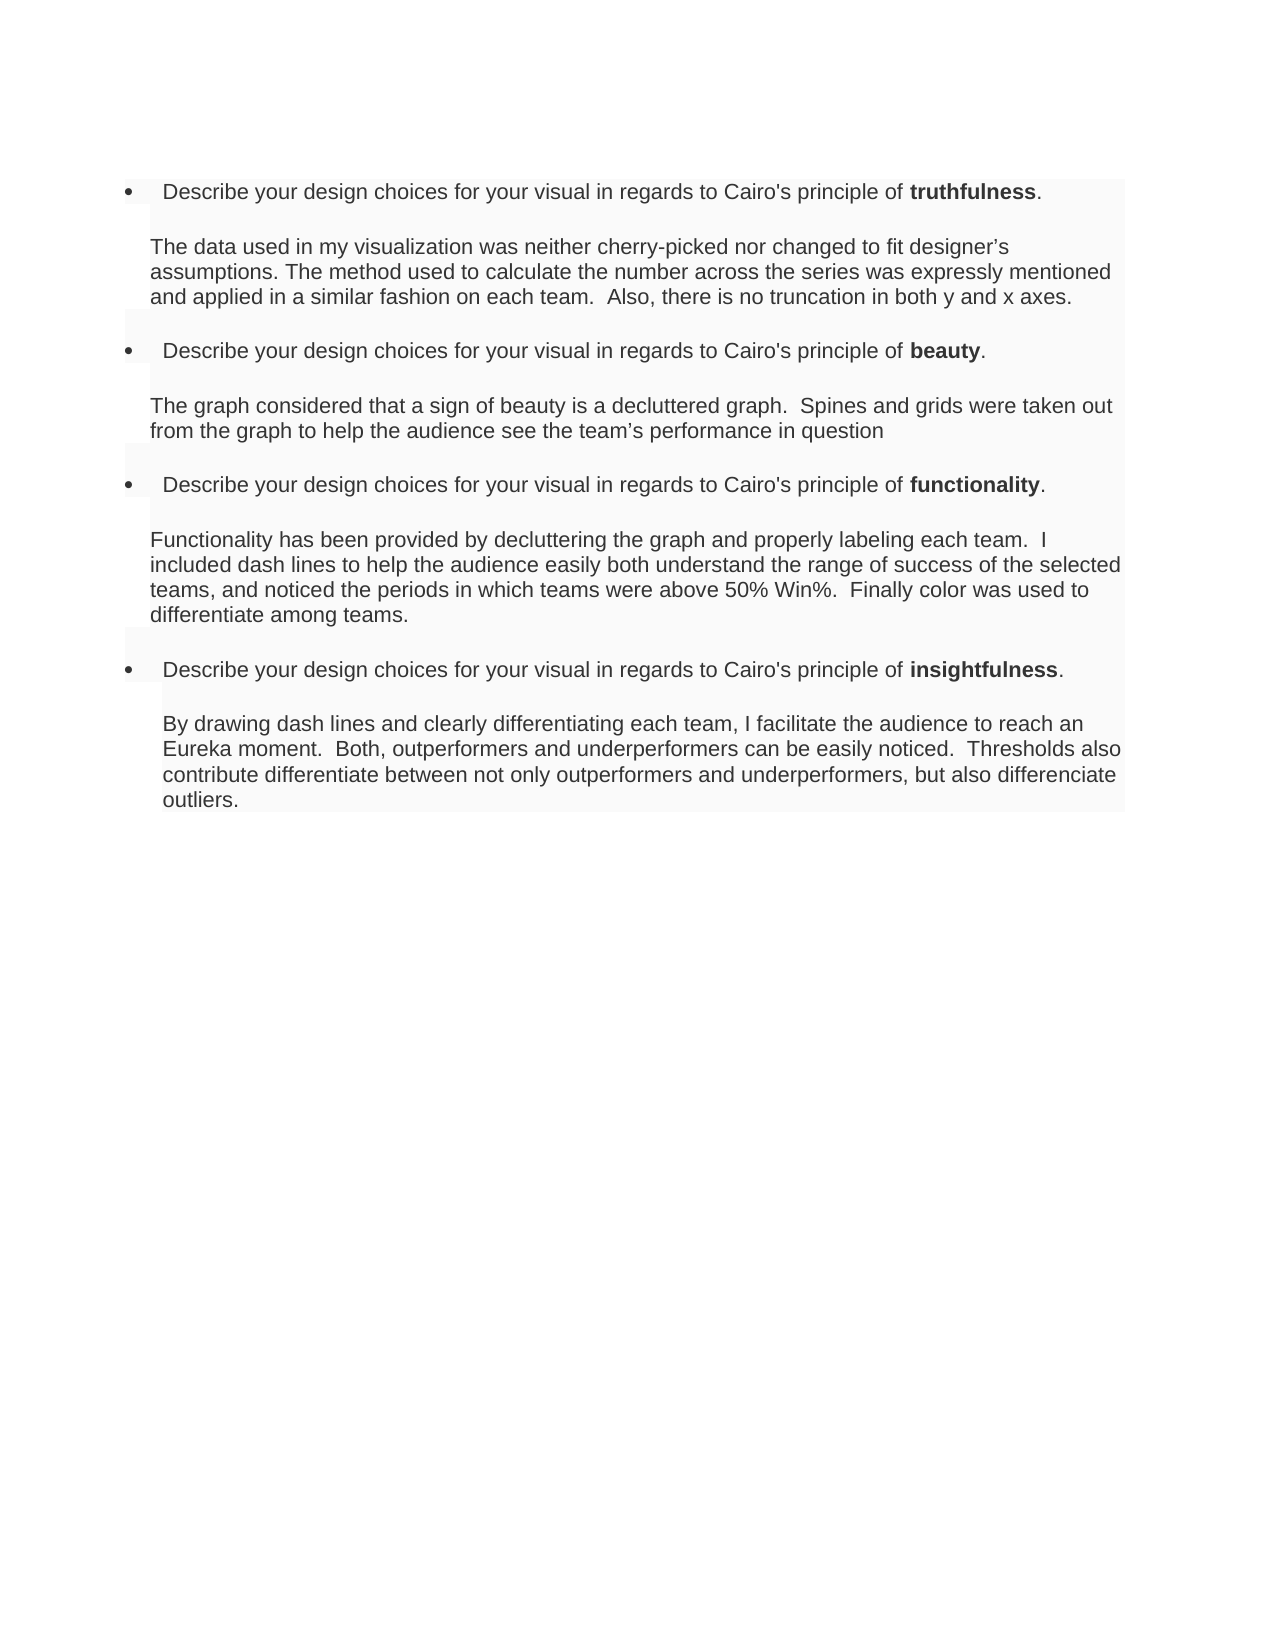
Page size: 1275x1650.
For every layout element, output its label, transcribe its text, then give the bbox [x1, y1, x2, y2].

list Describe your design choices for your visual in regards to Cairo's principle of functionality. [125, 472, 1125, 497]
list Describe your design choices for your visual in regards to Cairo's principle of beauty. [125, 338, 1125, 363]
text The graph considered that a sign of beauty is a decluttered graph. Spines and grids were taken out from the graph to help the audience see the team’s performance in question [150, 393, 1125, 443]
text Functionality has been provided by decluttering the graph and properly labeling each team. I included dash lines to help the audience easily both understand the range of success of the selected teams, and noticed the periods in which teams were above 50% Win%. Finally color was used to differentiate among teams. [150, 527, 1125, 627]
text The data used in my visualization was neither cherry-picked nor changed to fit designer’s assumptions. The method used to calculate the number across the series was expressly mentioned and applied in a similar fashion on each team. Also, there is no truncation in both y and x axes. [150, 233, 1125, 309]
list Describe your design choices for your visual in regards to Cairo's principle of truthfulness. [125, 179, 1125, 204]
text By drawing dash lines and clearly differentiating each team, I facilitate the audience to reach an Eureka moment. Both, outperformers and underperformers can be easily noticed. Thresholds also contribute differentiate between not only outperformers and underperformers, but also differenciate outliers. [162, 711, 1125, 812]
list Describe your design choices for your visual in regards to Cairo's principle of insightfulness. [125, 657, 1125, 682]
